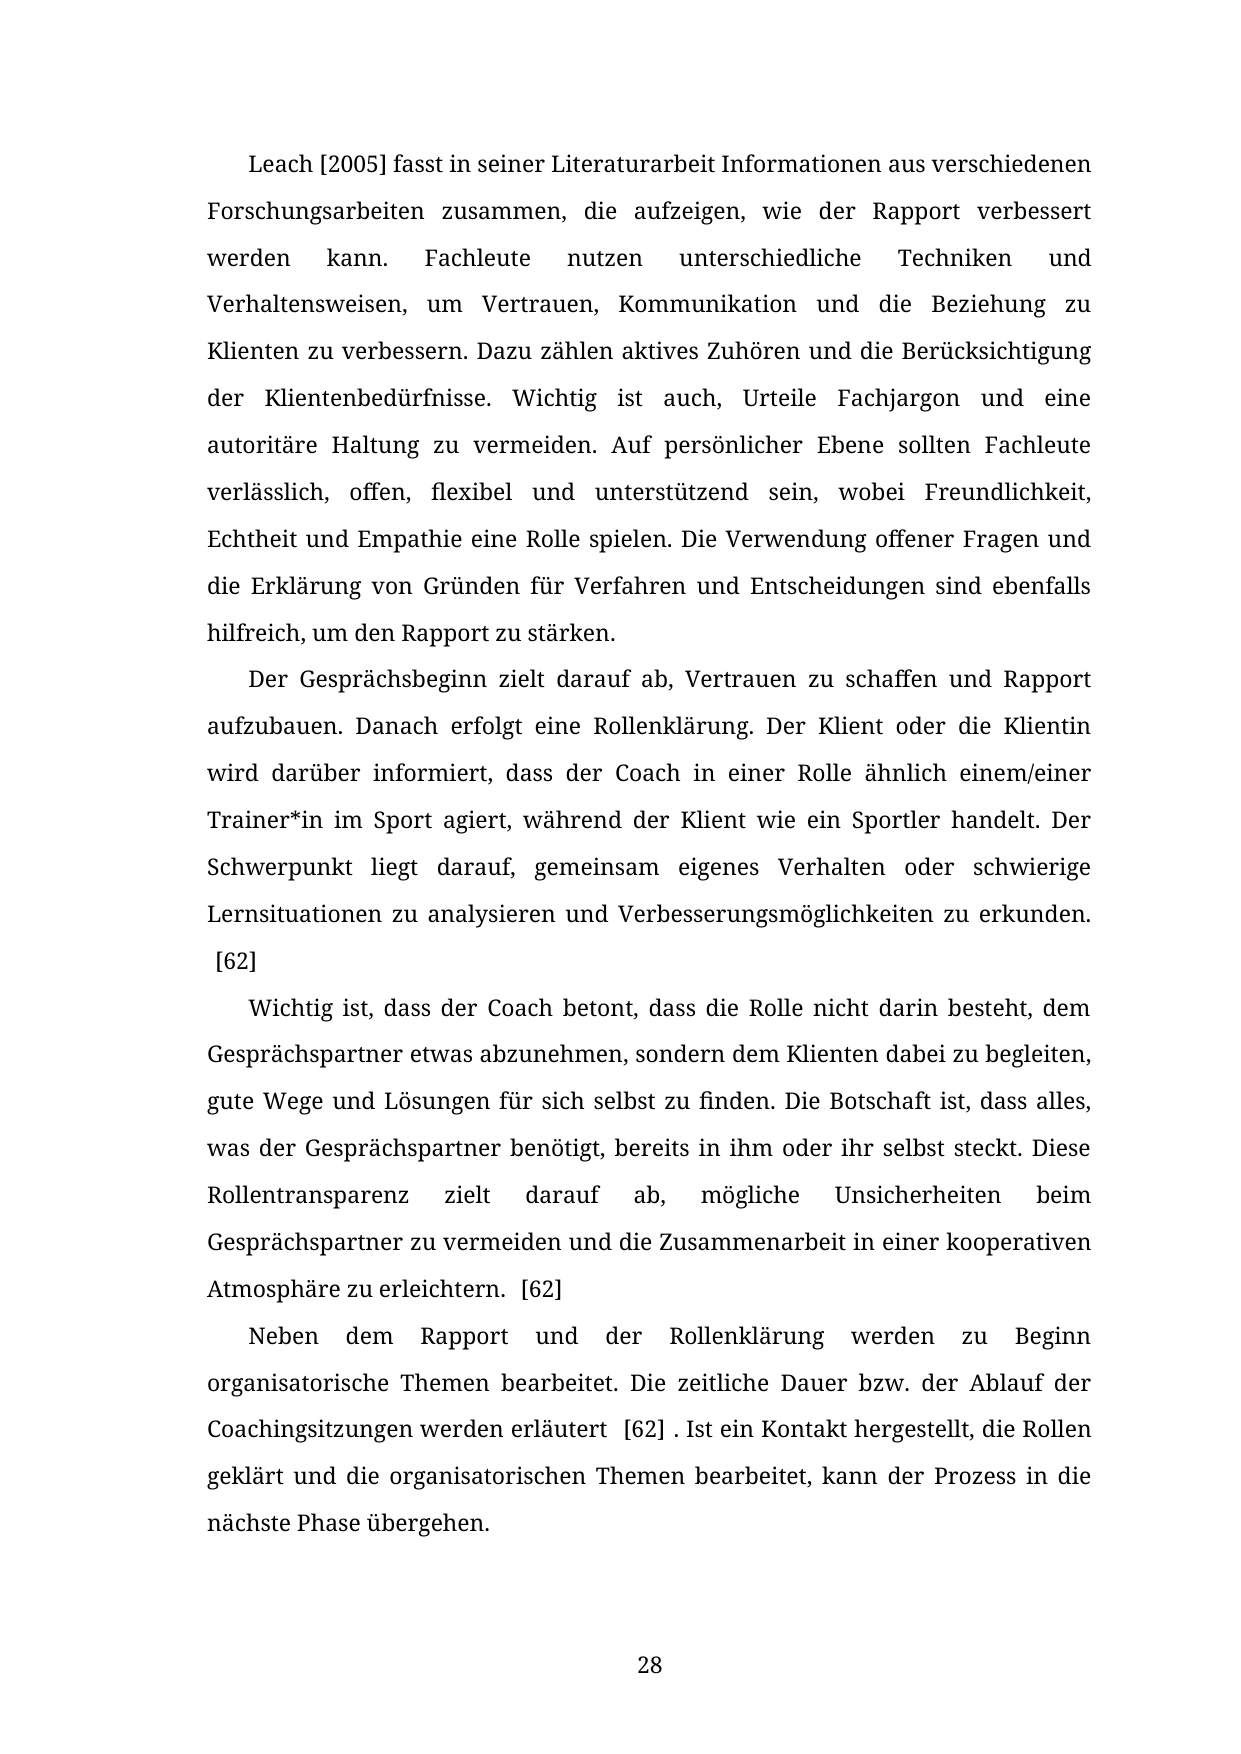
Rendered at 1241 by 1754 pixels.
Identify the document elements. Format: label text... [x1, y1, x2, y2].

text Neben dem Rapport und der Rollenklärung werden zu Beginn organisatorische Themen bearbeitet. Die zeitliche Dauer bzw. der Ablauf der Coachingsitzungen werden erläutert . Ist ein Kontakt hergestellt, die Rollen geklärt und die organisatorischen Themen bearbeitet, kann der Prozess in die nächste Phase übergehen. [207, 1319, 1092, 1538]
text Der Gesprächsbeginn zielt darauf ab, Vertrauen zu schaffen und Rapport aufzubauen. Danach erfolgt eine Rollenklärung. Der Klient oder die Klientin wird darüber informiert, dass der Coach in einer Rolle ähnlich einem/einer Trainer*in im Sport agiert, während der Klient wie ein Sportler handelt. Der Schwerpunkt liegt darauf, gemeinsam eigenes Verhalten oder schwierige Lernsituationen zu analysieren und Verbesserungsmöglichkeiten zu erkunden. [207, 663, 1092, 976]
text Wichtig ist, dass der Coach betont, dass die Rolle nicht darin besteht, dem Gesprächspartner etwas abzunehmen, sondern dem Klienten dabei zu begleiten, gute Wege und Lösungen für sich selbst zu finden. Die Botschaft ist, dass alles, was der Gesprächspartner benötigt, bereits in ihm oder ihr selbst steckt. Diese Rollentransparenz zielt darauf ab, mögliche Unsicherheiten beim Gesprächspartner zu vermeiden und die Zusammenarbeit in einer kooperativen Atmosphäre zu erleichtern. [207, 991, 1092, 1304]
text Leach [2005] fasst in seiner Literaturarbeit Informationen aus verschiedenen Forschungsarbeiten zusammen, die aufzeigen, wie der Rapport verbessert werden kann. Fachleute nutzen unterschiedliche Techniken und Verhaltensweisen, um Vertrauen, Kommunikation und die Beziehung zu Klienten zu verbessern. Dazu zählen aktives Zuhören und die Berücksichtigung der Klientenbedürfnisse. Wichtig ist auch, Urteile Fachjargon und eine autoritäre Haltung zu vermeiden. Auf persönlicher Ebene sollten Fachleute verlässlich, offen, flexibel und unterstützend sein, wobei Freundlichkeit, Echtheit und Empathie eine Rolle spielen. Die Verwendung offener Fragen und die Erklärung von Gründen für Verfahren und Entscheidungen sind ebenfalls hilfreich, um den Rapport zu stärken. [207, 148, 1092, 648]
